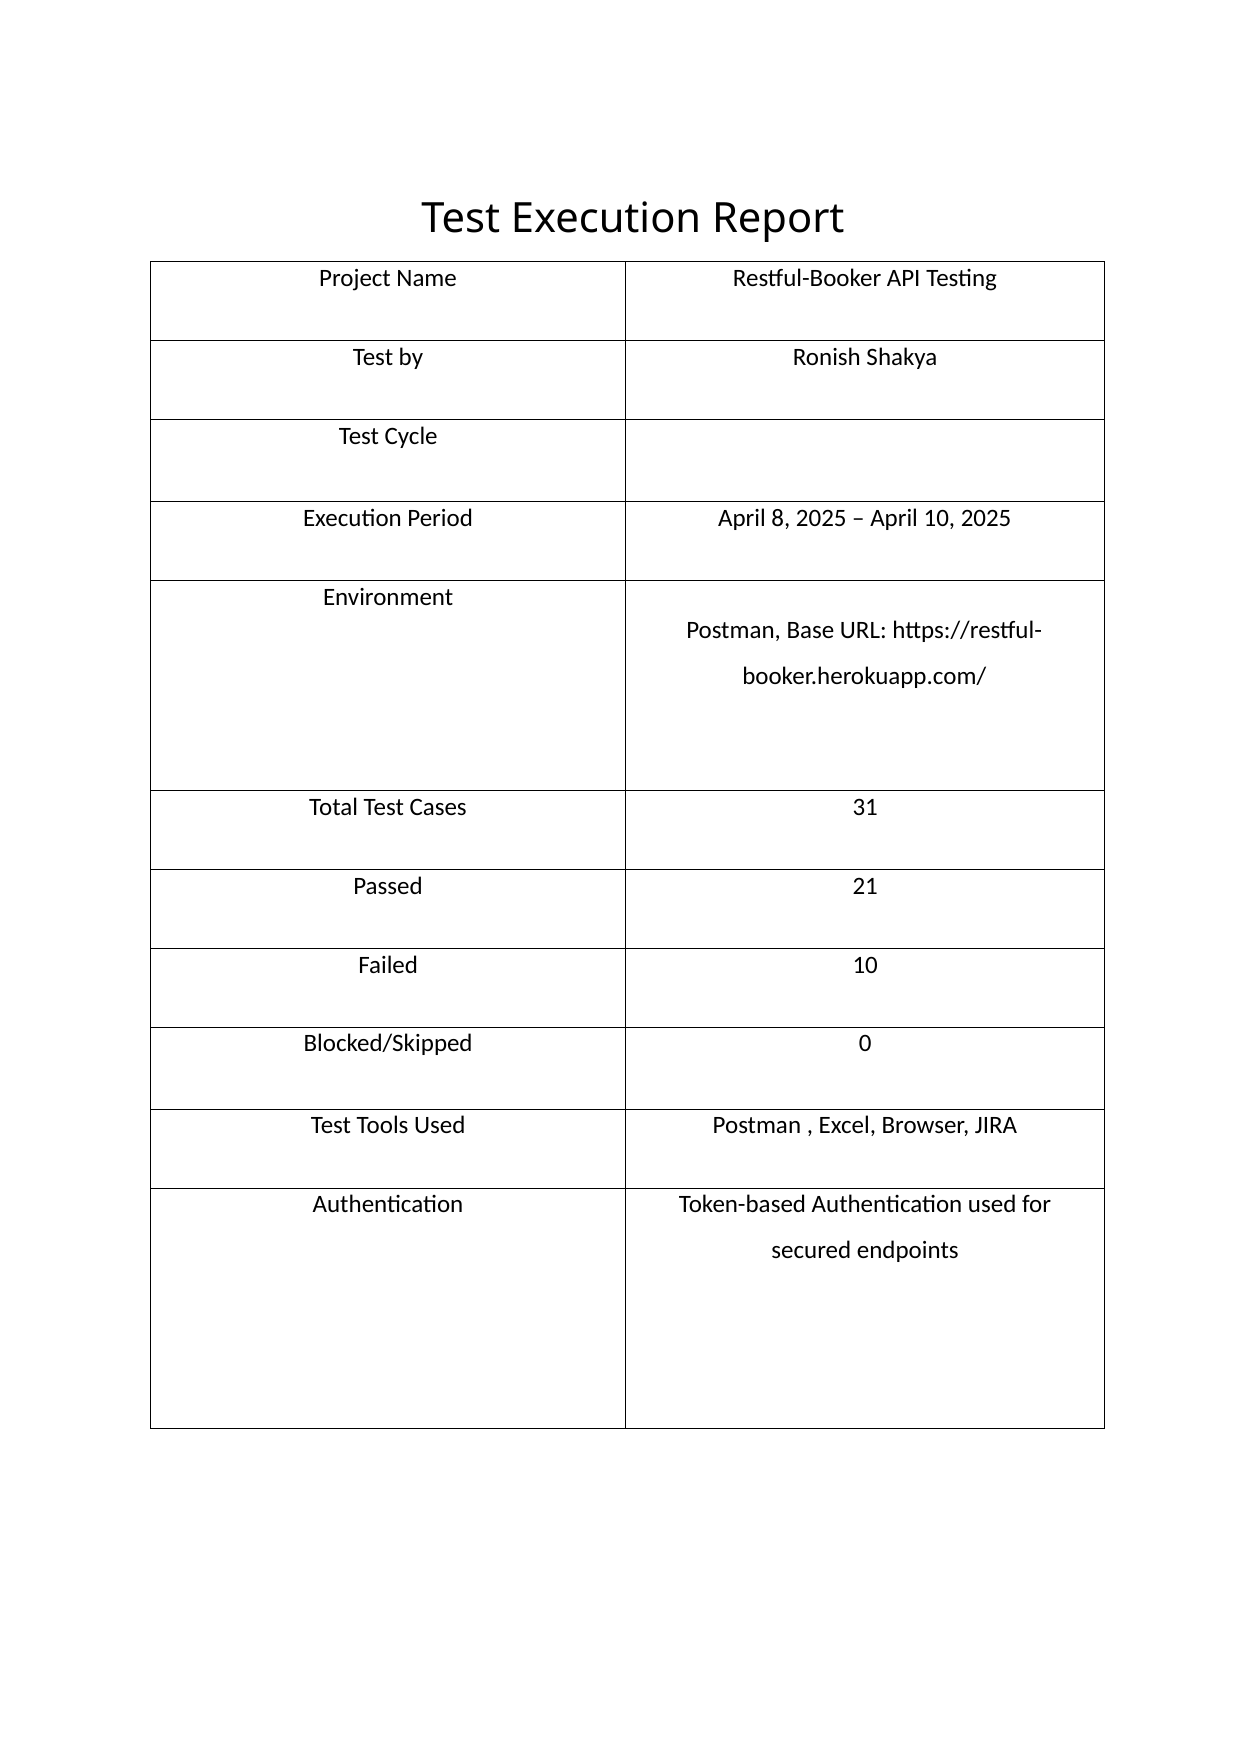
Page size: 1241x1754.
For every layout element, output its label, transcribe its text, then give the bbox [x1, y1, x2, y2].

table_cell Passed [151, 870, 625, 948]
table_cell April 8, 2025 – April 10, 2025 [626, 502, 1104, 579]
table_cell [626, 420, 1104, 501]
table_cell Environment [151, 581, 625, 790]
table_header Restful-Booker API Testing [626, 262, 1104, 340]
table_cell Postman , Excel, Browser, JIRA [626, 1110, 1104, 1187]
table_cell Authentication [151, 1189, 625, 1427]
subtitle Test Execution Report [150, 187, 1116, 244]
table_header Project Name [151, 262, 625, 340]
table_cell 10 [626, 949, 1104, 1027]
table_cell [626, 581, 1104, 790]
table_cell Token-based Authentication used for secured endpoints [626, 1189, 1104, 1427]
table_cell 21 [626, 870, 1104, 948]
table_cell Failed [151, 949, 625, 1027]
table_cell Test by [151, 341, 625, 419]
table_cell Blocked/Skipped [151, 1028, 625, 1108]
table_cell 31 [626, 791, 1104, 869]
table_cell Ronish Shakya [626, 341, 1104, 419]
table_cell Execution Period [151, 502, 625, 579]
table_cell Test Tools Used [151, 1110, 625, 1187]
table_cell Test Cycle [151, 420, 625, 501]
table_cell 0 [626, 1028, 1104, 1108]
table_cell Total Test Cases [151, 791, 625, 869]
